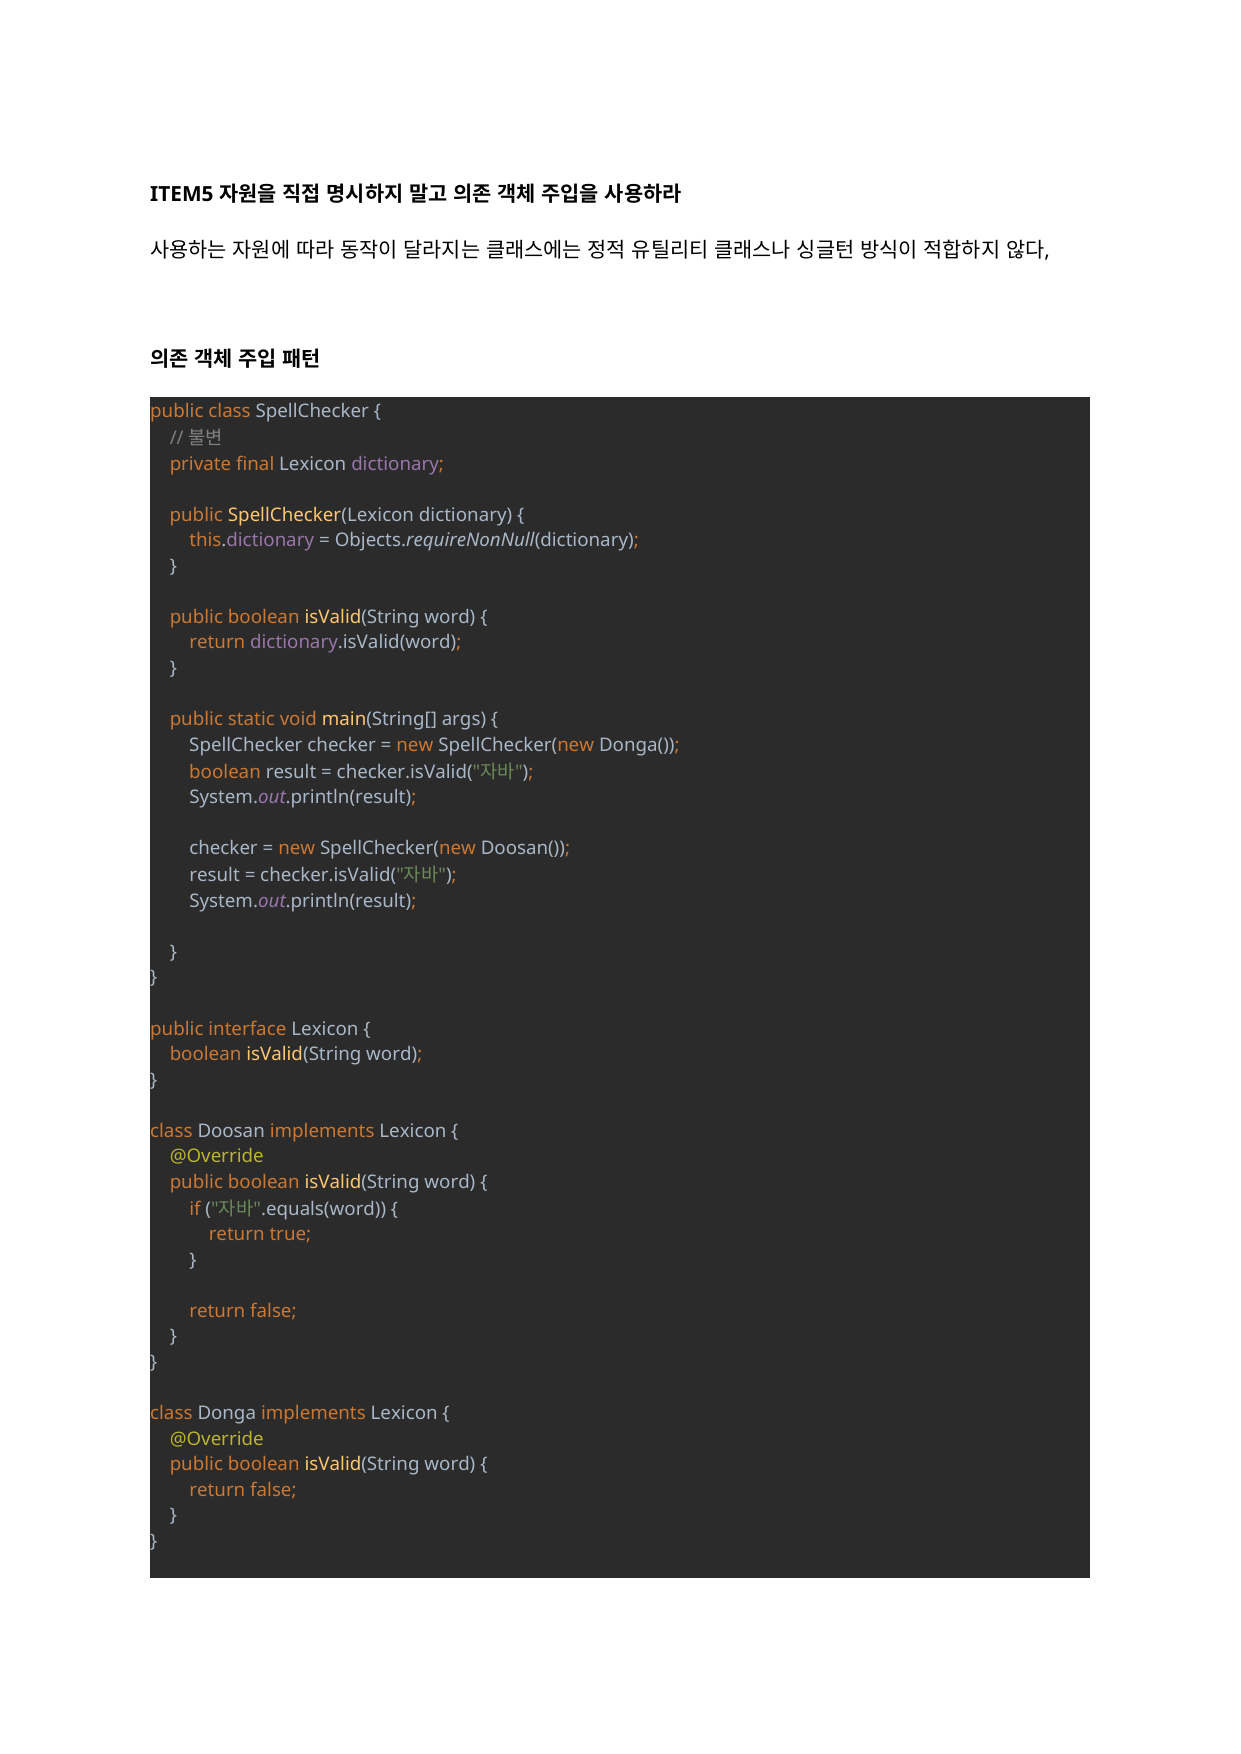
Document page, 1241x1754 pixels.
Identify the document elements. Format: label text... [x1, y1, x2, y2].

text 사용하는 자원에 따라 동작이 달라지는 클래스에는 정적 유틸리티 클래스나 싱글턴 방식이 적합하지 않다, [150, 233, 1090, 263]
text public interface Lexicon { boolean isValid(String word); } class Doosan implements Lexicon { @Override public boolean isValid(String word) { if ("자바".equals(word)) { return true; } return false; } } class Donga implements Lexicon { @Override public boolean isValid(String word) { return false; } } [150, 1015, 1090, 1552]
text ITEM5 자원을 직접 명시하지 말고 의존 객체 주입을 사용하라 [150, 177, 1090, 207]
text 의존 객체 주입 패턴 [150, 342, 1090, 372]
text public class SpellChecker { // 불변 private final Lexicon dictionary; public SpellChecker(Lexicon dictionary) { this.dictionary = Objects.requireNonNull(dictionary); } public boolean isValid(String word) { return dictionary.isValid(word); } public static void main(String[] args) { SpellChecker checker = new SpellChecker(new Donga()); boolean result = checker.isValid("자바"); System.out.println(result); checker = new SpellChecker(new Doosan()); result = checker.isValid("자바"); System.out.println(result); } } [150, 397, 1090, 989]
